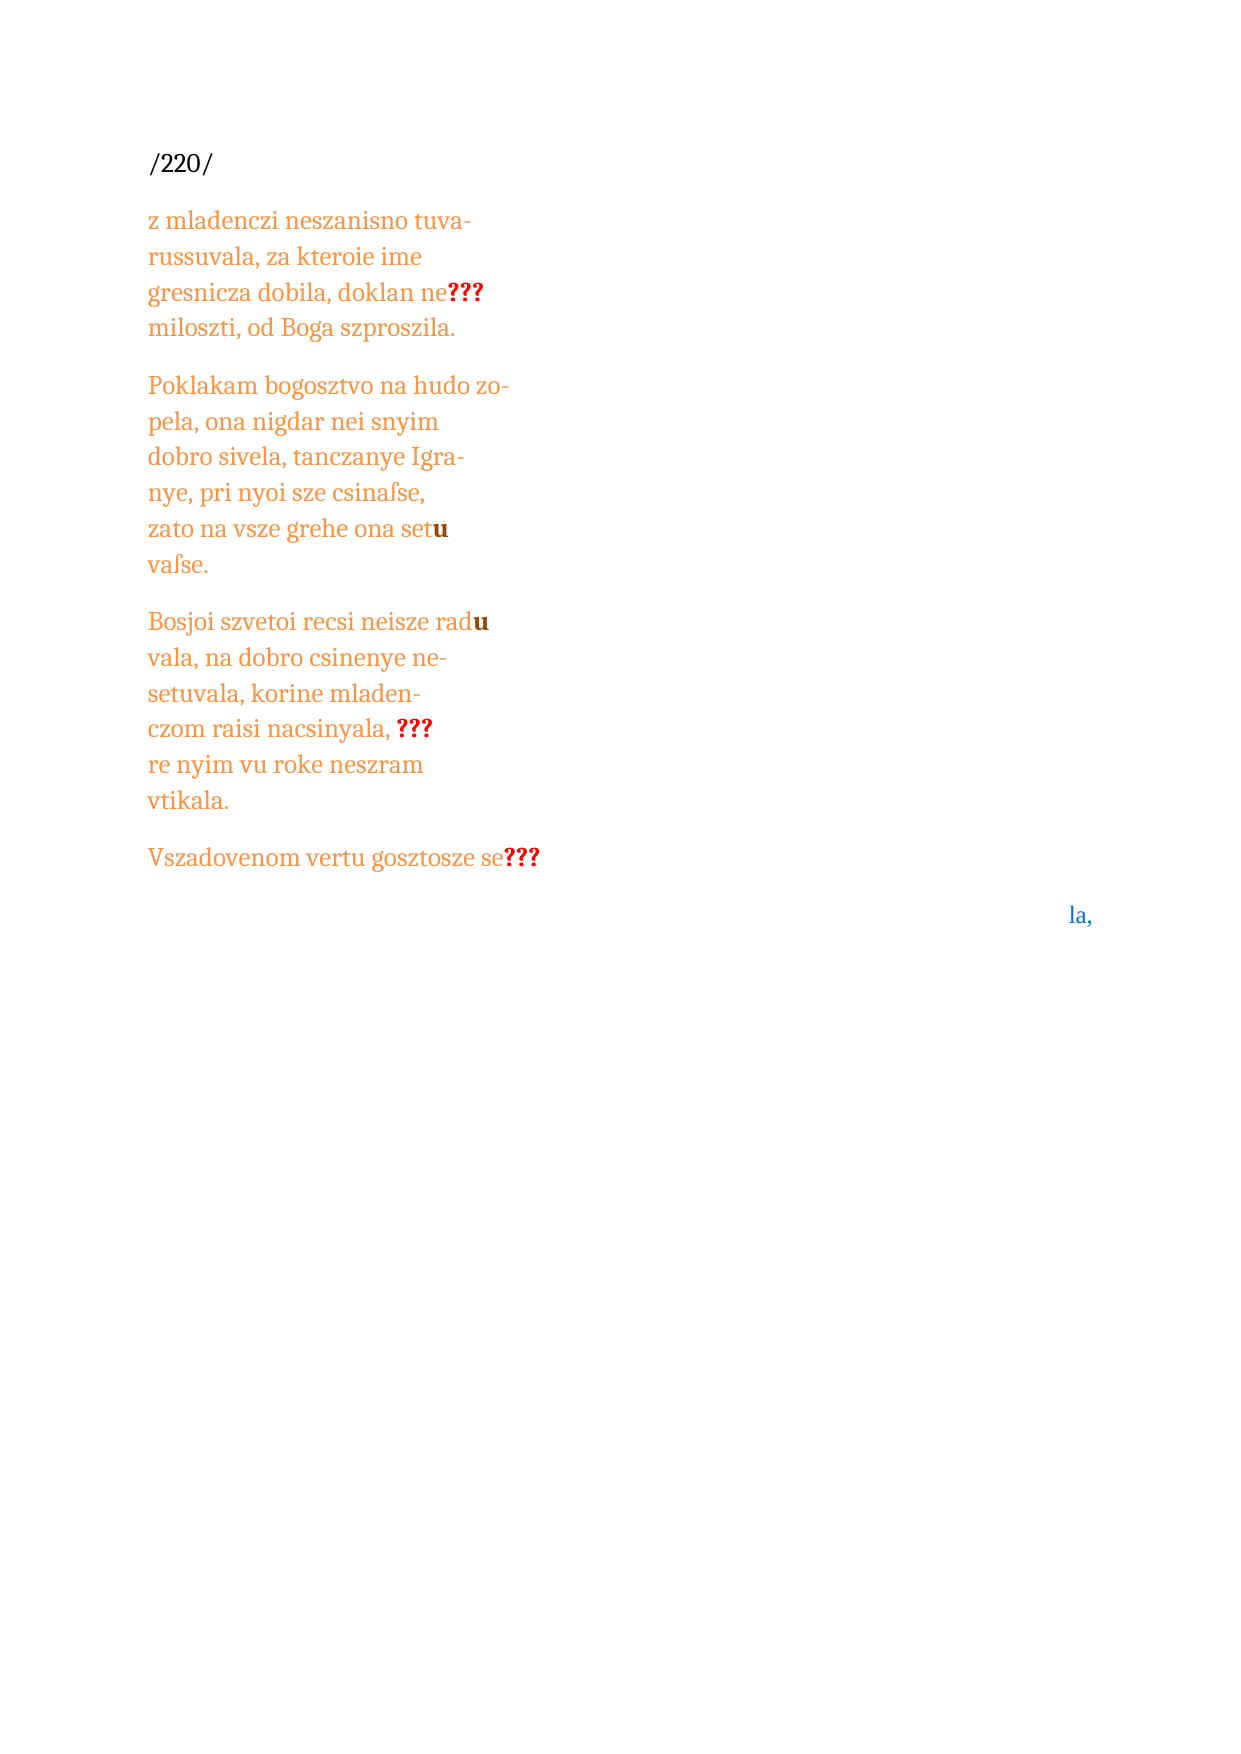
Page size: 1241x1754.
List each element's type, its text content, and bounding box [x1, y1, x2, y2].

text z mladenczi neszanisno tuva- russuvala, za kteroie ime gresnicza dobila, doklan ne??? miloszti, od Boga szproszila. [148, 205, 1093, 343]
text la, [148, 900, 1093, 929]
text Bosjoi szvetoi recsi neisze radu vala, na dobro csinenye ne- setuvala, korine mladen- czom raisi nacsinyala, ??? re nyim vu roke neszram vtikala. [148, 606, 1093, 816]
text Poklakam bogosztvo na hudo zo- pela, ona nigdar nei snyim dobro sivela, tanczanye Igra- nye, pri nyoi sze csinaſse, zato na vsze grehe ona setu vaſse. [148, 370, 1093, 580]
text /220/ [148, 148, 1093, 179]
text Vszadovenom vertu gosztosze se??? [148, 842, 1093, 874]
